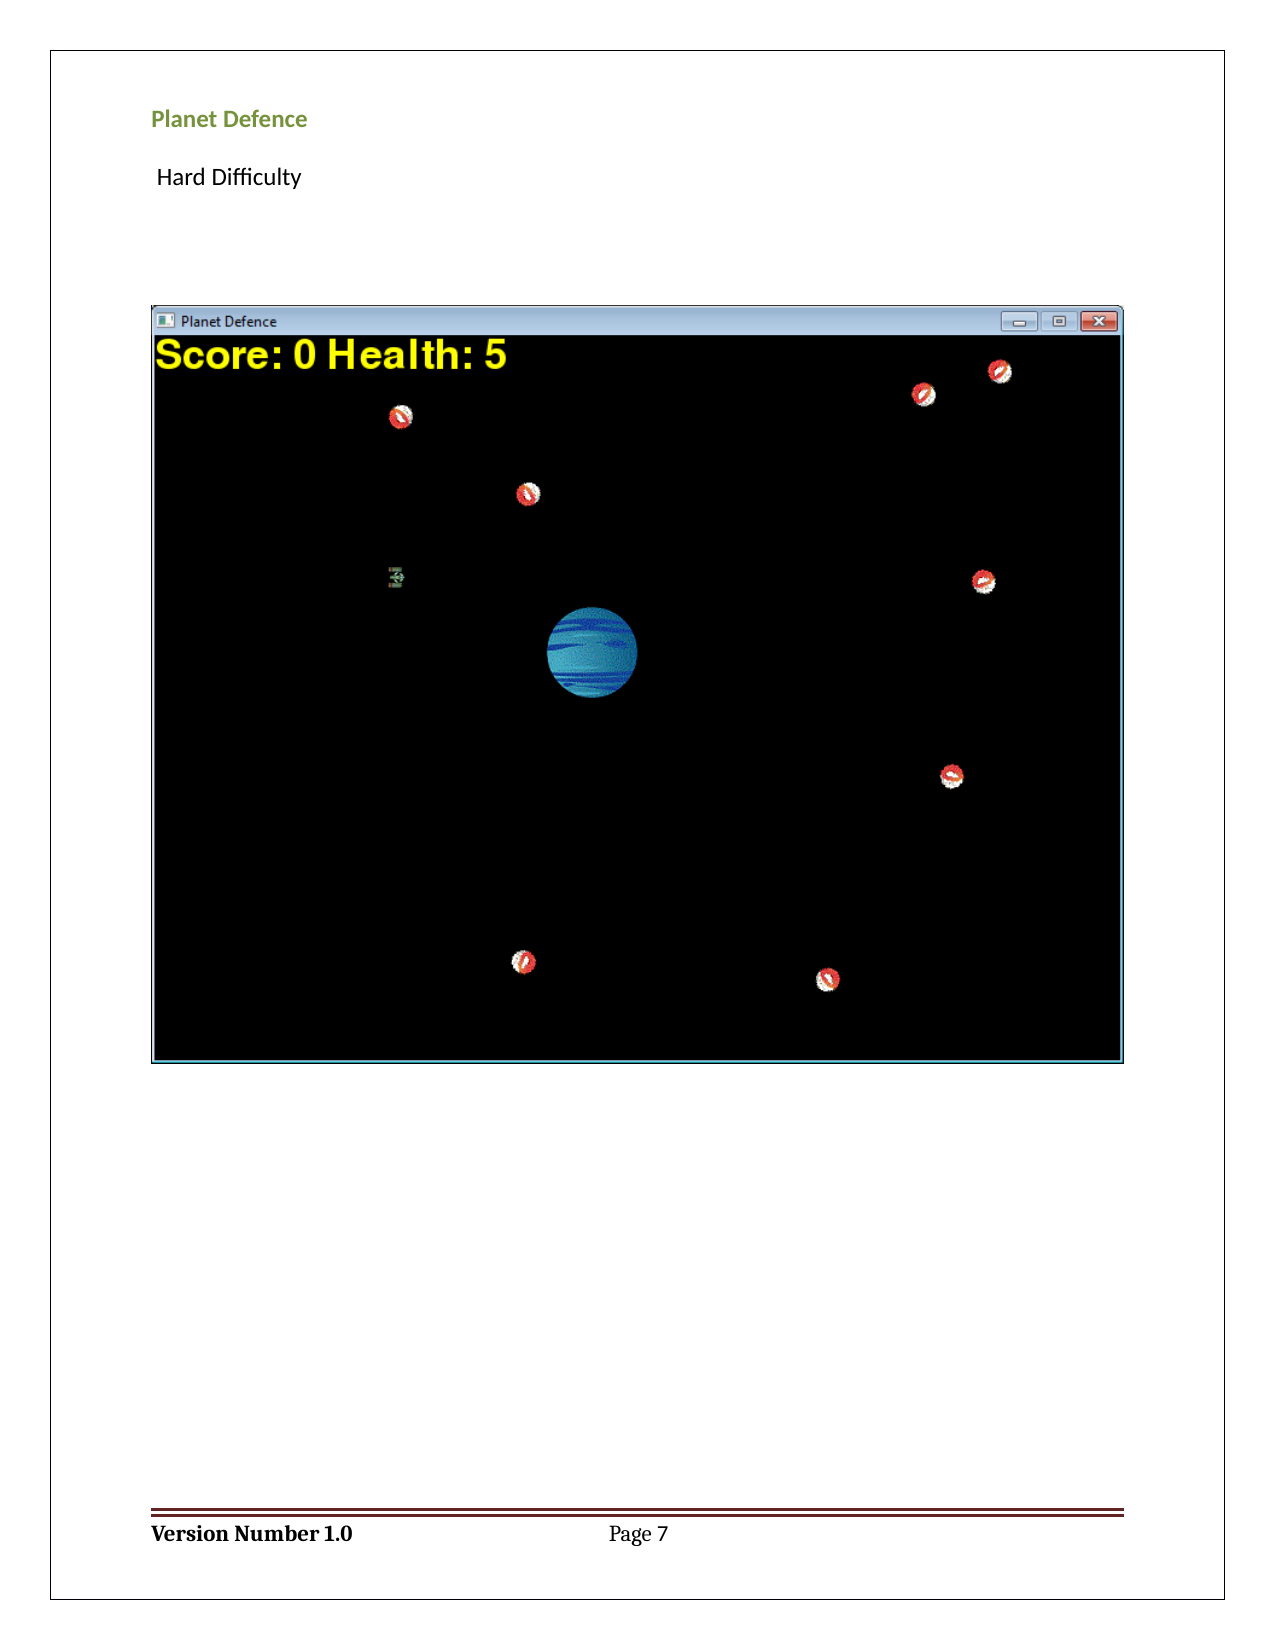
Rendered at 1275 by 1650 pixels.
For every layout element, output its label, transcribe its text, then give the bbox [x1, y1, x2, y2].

text Hard DifficultyInsane Difficulty [151, 162, 1124, 305]
picture [151, 305, 1124, 1064]
